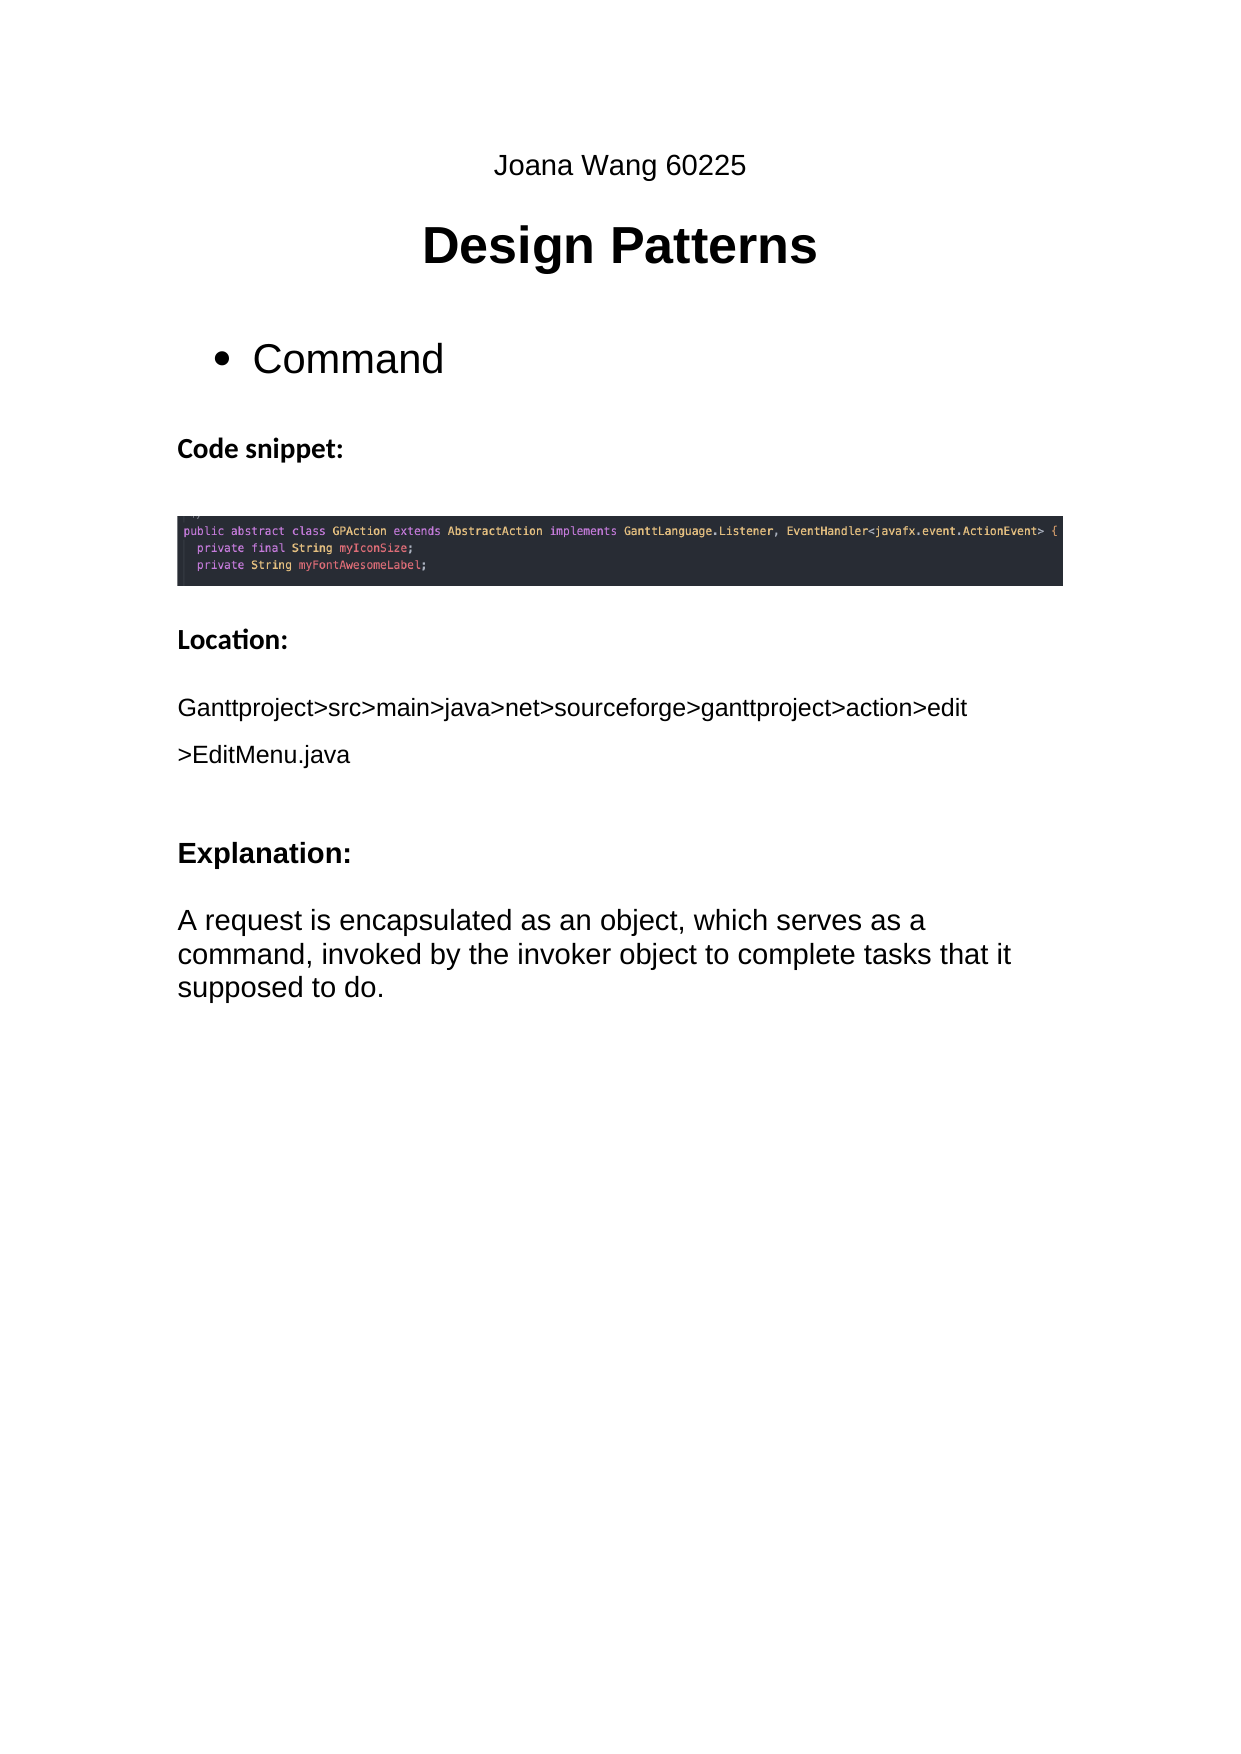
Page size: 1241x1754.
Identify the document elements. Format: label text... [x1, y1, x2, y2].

text >EditMenu.java [177, 740, 1063, 769]
text Design Patterns [177, 215, 1063, 274]
picture [177, 516, 1063, 586]
text Code snippet: [177, 431, 1063, 466]
text Ganttproject>src>main>java>net>sourceforge>ganttproject>action>edit [177, 693, 1063, 721]
text Joana Wang 60225 [177, 148, 1063, 181]
text Location: [177, 621, 1063, 657]
text Explanation: [177, 836, 1063, 869]
text A request is encapsulated as an object, which serves as a command, invoked by the invoker object to complete tasks that it supposed to do. [177, 903, 1063, 1004]
list Command [215, 334, 1063, 383]
